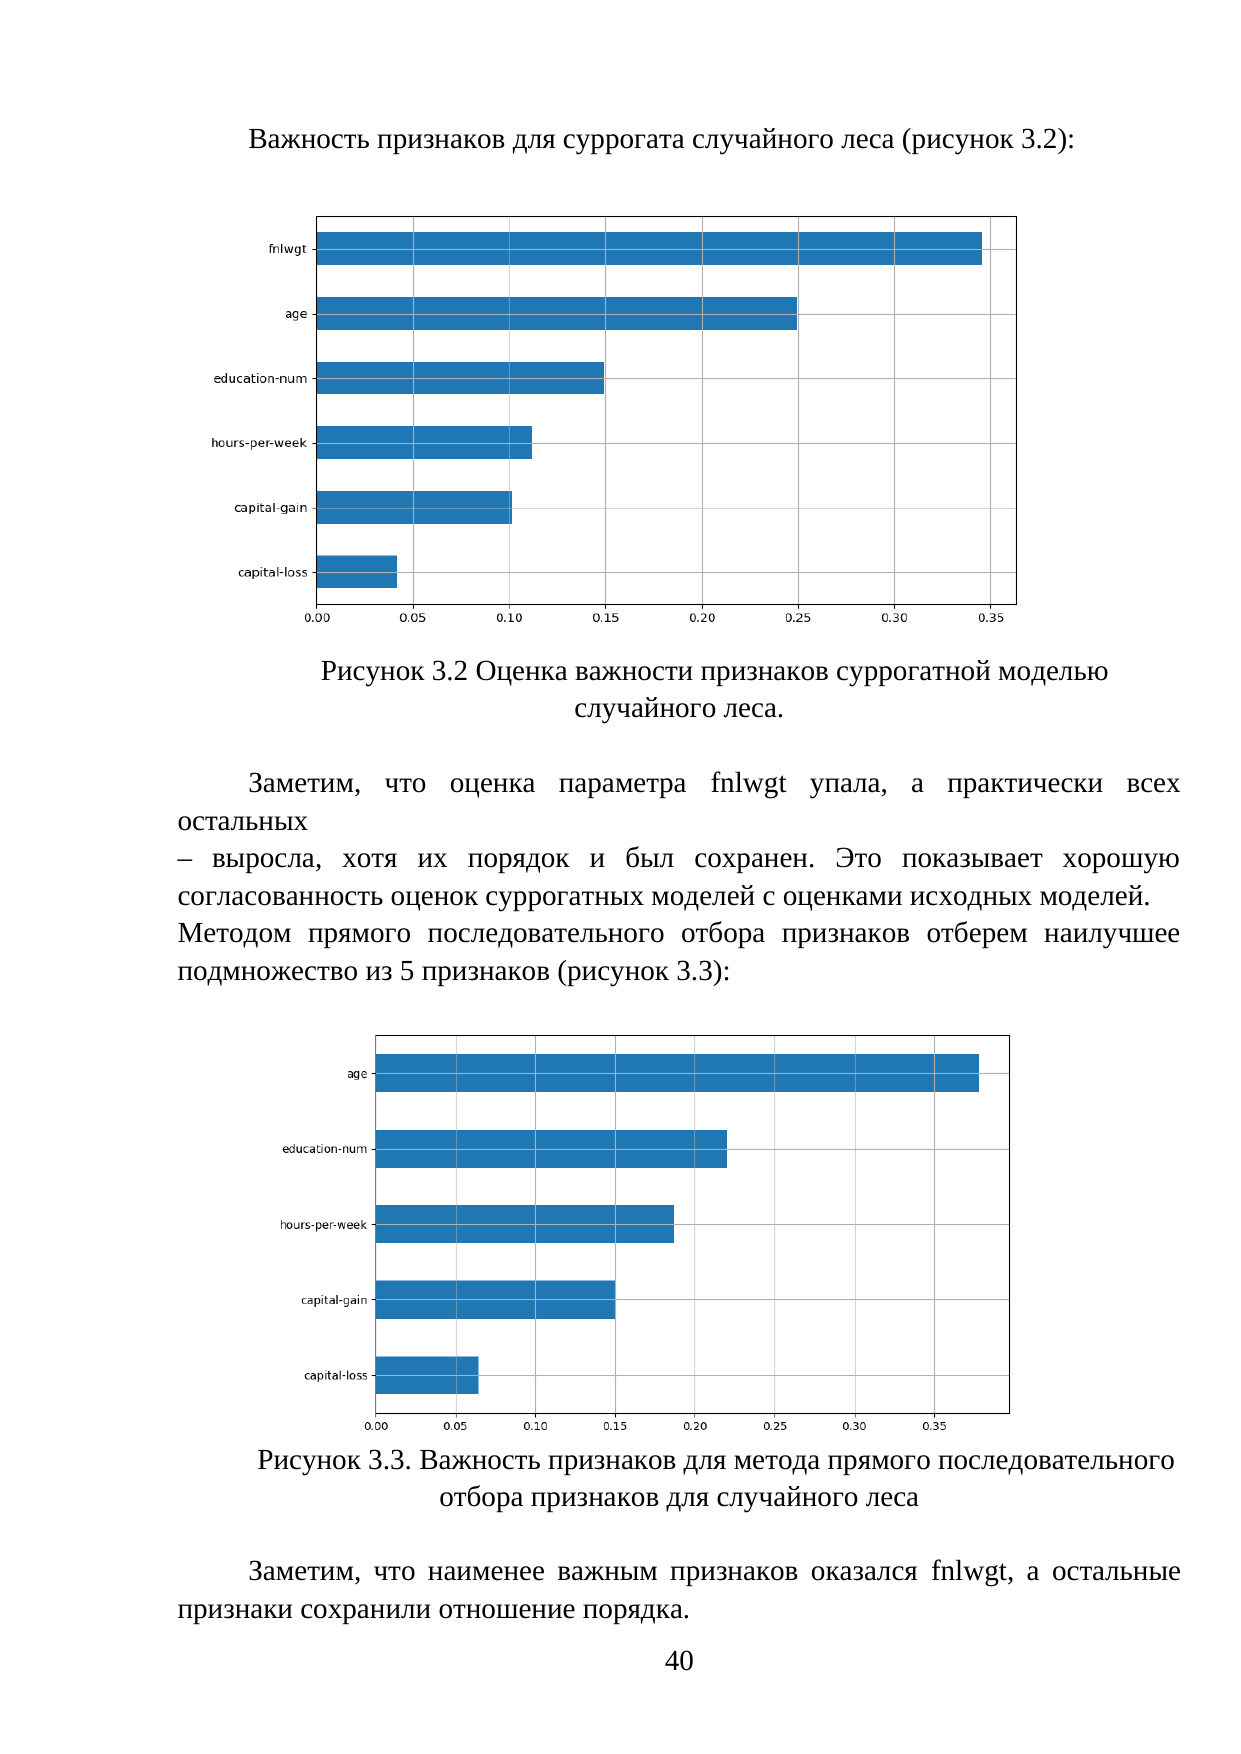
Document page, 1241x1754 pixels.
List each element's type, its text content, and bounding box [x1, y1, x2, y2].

picture [277, 994, 1043, 1442]
picture [206, 158, 1091, 650]
text – выросла, хотя их порядок и был сохранен. Это показывает хорошую согласованность оценок суррогатных моделей с оценками исходных моделей. [177, 837, 1181, 912]
text Важность признаков для суррогата случайного леса (рисунок 3.2): [177, 118, 1181, 156]
text Заметим, что наименее важным признаков оказался fnlwgt, а остальные признаки сохранили отношение порядка. [177, 1551, 1181, 1626]
text Заметим, что оценка параметра fnlwgt упала, а практически всех остальных [177, 762, 1181, 837]
text Методом прямого последовательного отбора признаков отберем наилучшее подмножество из 5 признаков (рисунок 3.3): [177, 912, 1181, 987]
